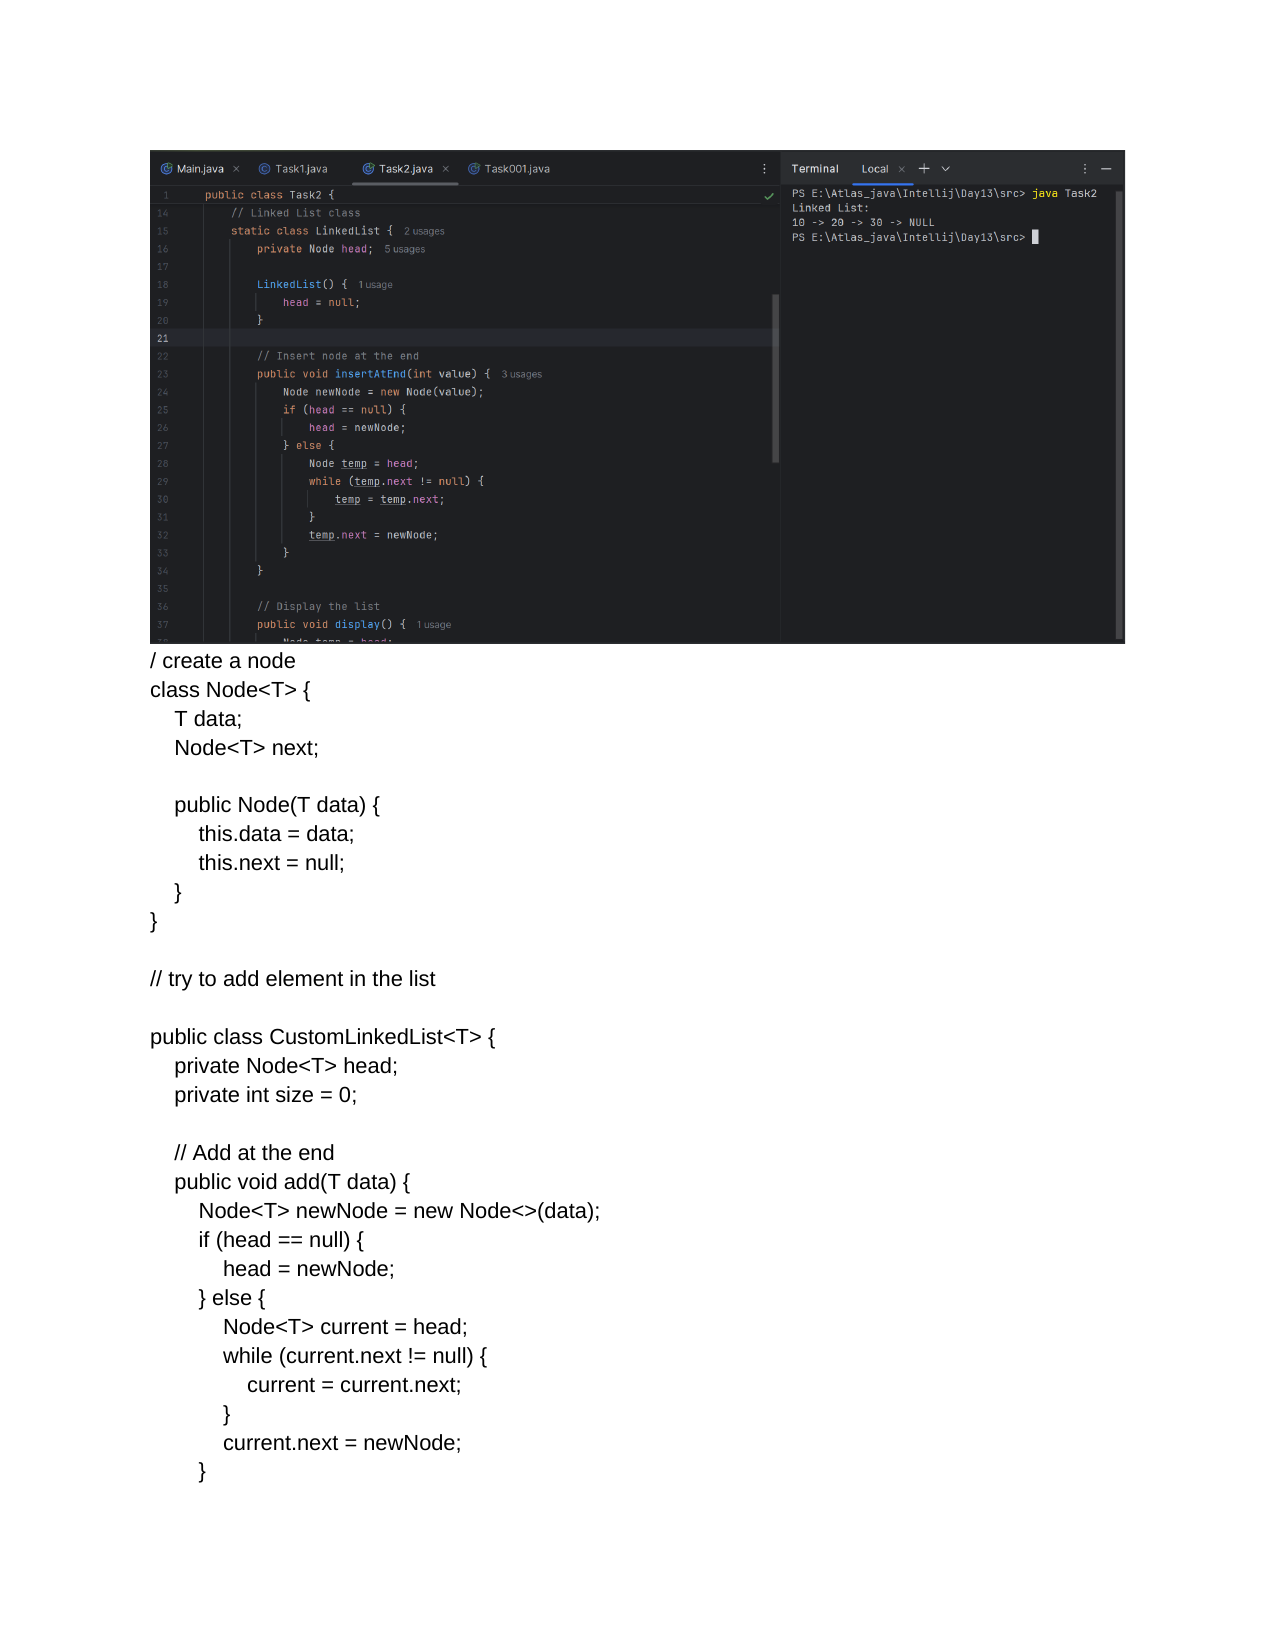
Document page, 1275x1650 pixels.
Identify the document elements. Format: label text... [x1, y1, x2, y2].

text } [150, 908, 1125, 933]
text // Add at the end [150, 1140, 1125, 1165]
text while (current.next != null) { [150, 1343, 1125, 1368]
text T data; [150, 706, 1125, 731]
text public class CustomLinkedList<T> { [150, 1024, 1125, 1049]
text public Node(T data) { [150, 792, 1125, 818]
text public void add(T data) { [150, 1169, 1125, 1194]
text Node<T> newNode = new Node<>(data); [150, 1198, 1125, 1223]
text private Node<T> head; [150, 1053, 1125, 1078]
text head = newNode; [150, 1256, 1125, 1281]
text this.next = null; [150, 850, 1125, 876]
text } [150, 879, 1125, 904]
text } else { [150, 1285, 1125, 1310]
picture [150, 150, 1125, 644]
text // try to add element in the list [150, 966, 1125, 991]
text Node<T> next; [150, 734, 1125, 760]
text class Node<T> { [150, 677, 1125, 702]
text private int size = 0; [150, 1082, 1125, 1107]
text } [150, 1458, 1125, 1484]
text / create a node [150, 648, 1125, 673]
text current.next = newNode; [150, 1429, 1125, 1455]
text this.data = data; [150, 821, 1125, 847]
text if (head == null) { [150, 1227, 1125, 1252]
text current = current.next; [150, 1372, 1125, 1397]
text Node<T> current = head; [150, 1314, 1125, 1339]
text } [150, 1401, 1125, 1426]
